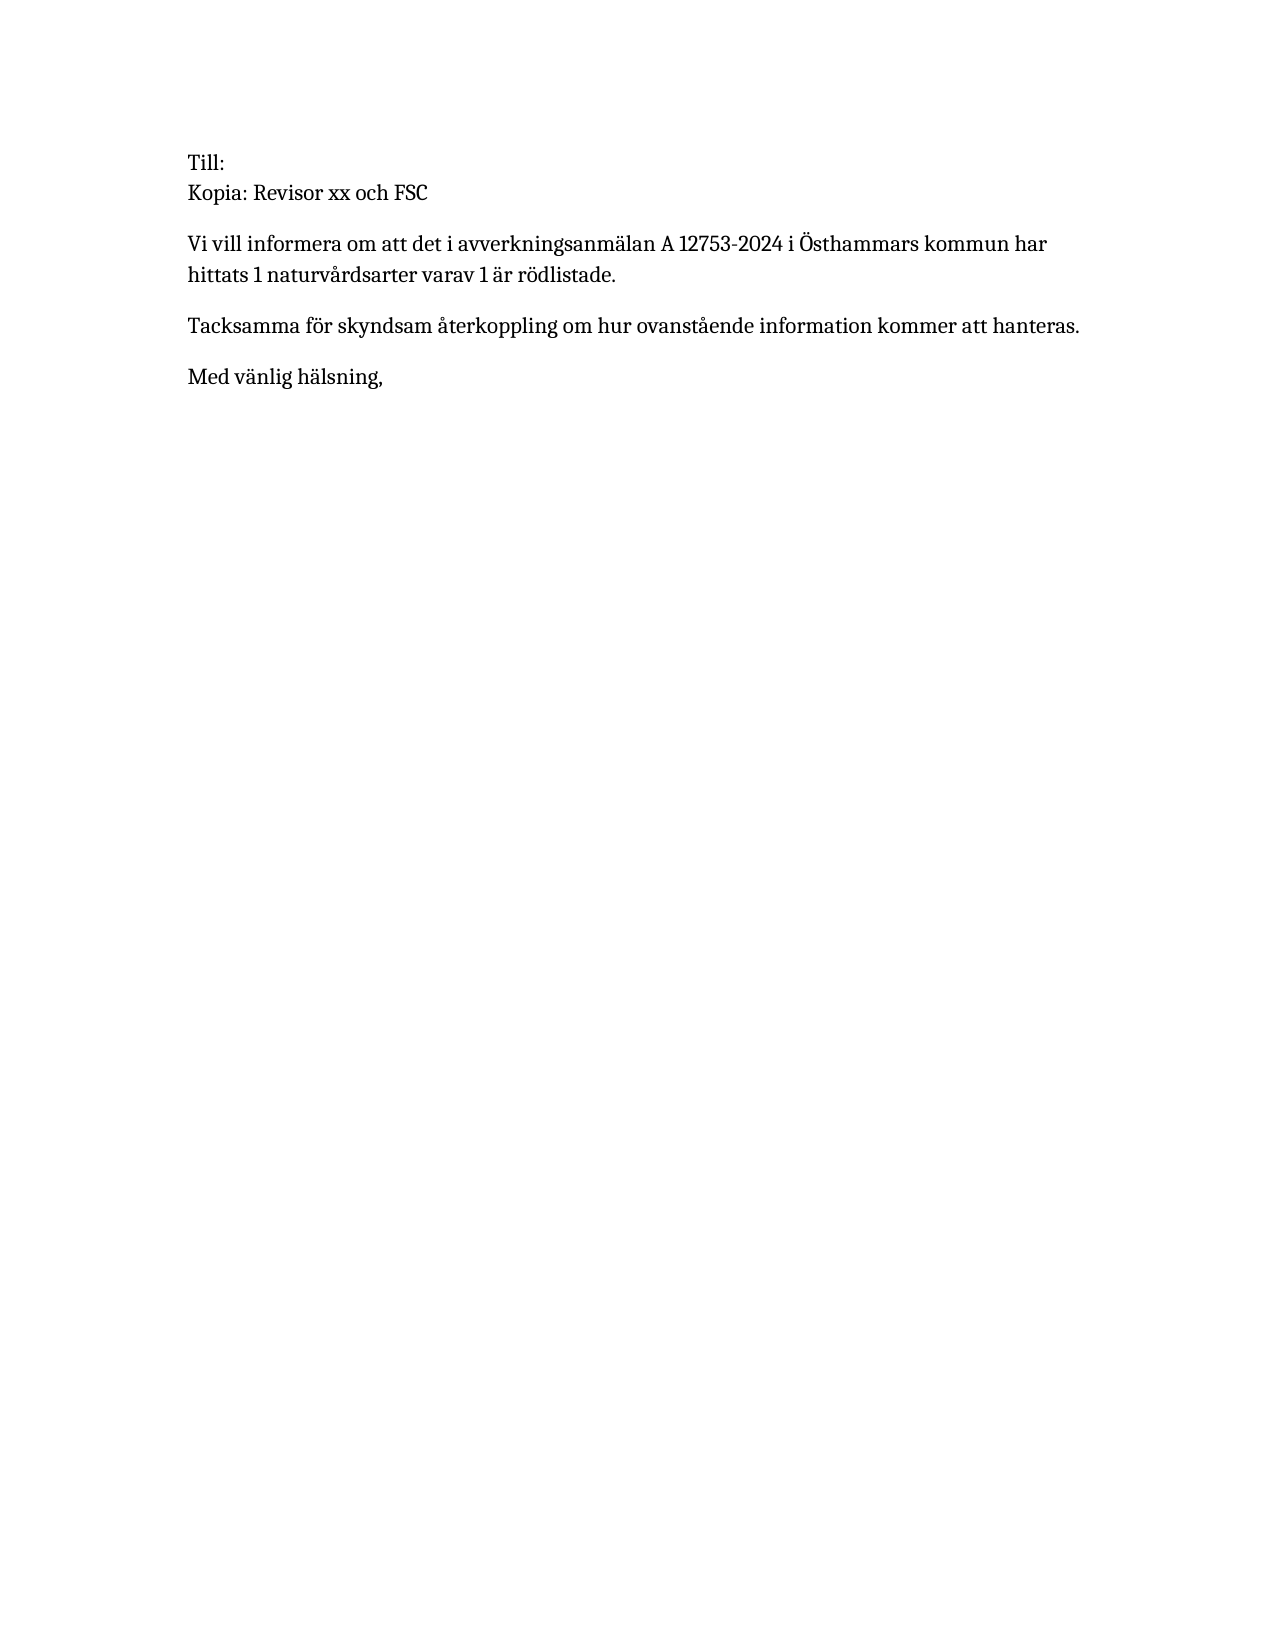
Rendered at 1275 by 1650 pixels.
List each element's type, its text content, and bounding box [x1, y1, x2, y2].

text Tacksamma för skyndsam återkoppling om hur ovanstående information kommer att hanteras. [187, 312, 1087, 339]
text Vi vill informera om att det i avverkningsanmälan A 12753-2024 i Östhammars kommun har hittats 1 naturvårdsarter varav 1 är rödlistade. [187, 231, 1087, 288]
text Till: Kopia: Revisor xx och FSC [187, 150, 1087, 207]
text Med vänlig hälsning, [187, 363, 1087, 420]
